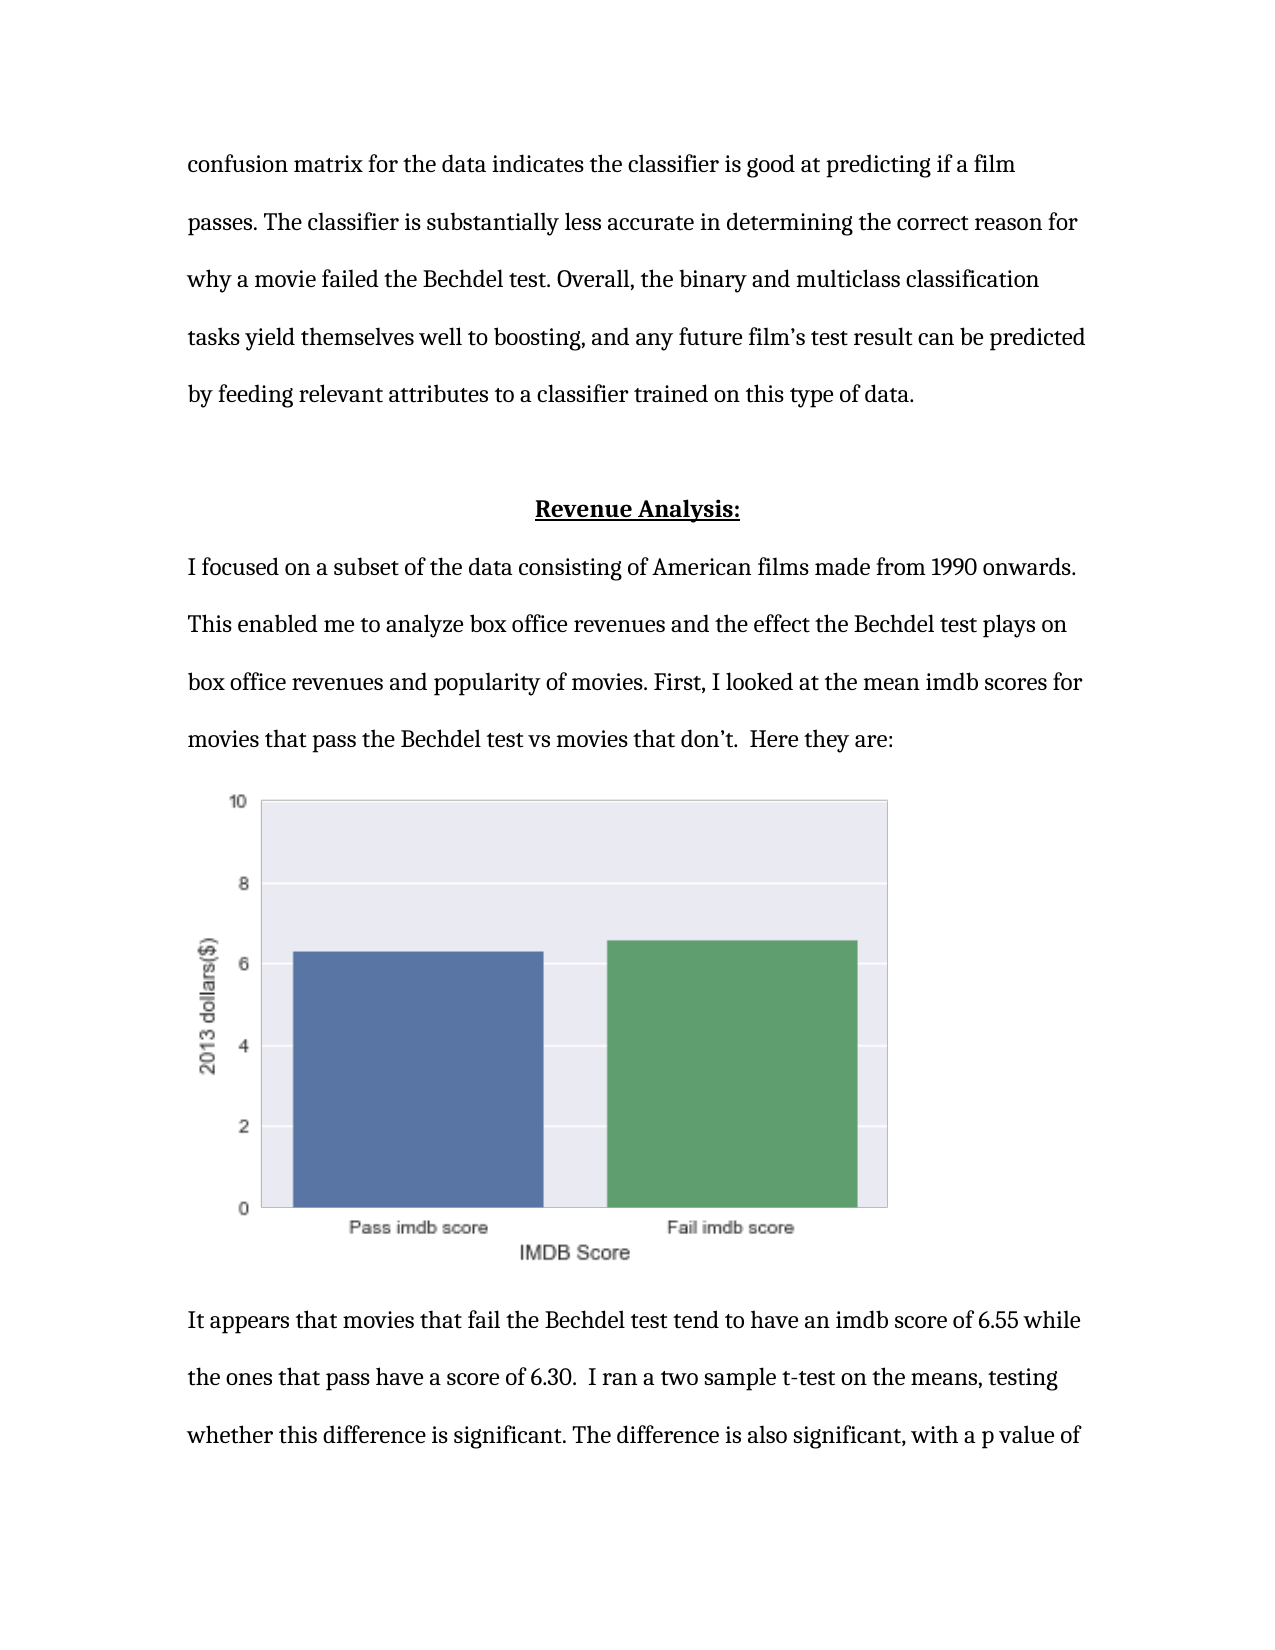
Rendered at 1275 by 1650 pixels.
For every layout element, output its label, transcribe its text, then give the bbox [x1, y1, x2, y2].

text I focused on a subset of the data consisting of American films made from 1990 onwards. This enabled me to analyze box office revenues and the effect the Bechdel test plays on box office revenues and popularity of movies. First, I looked at the mean imdb scores for movies that pass the Bechdel test vs movies that don’t. Here they are: [187, 552, 1087, 754]
picture [187, 782, 901, 1277]
text Revenue Analysis: [187, 495, 1087, 524]
